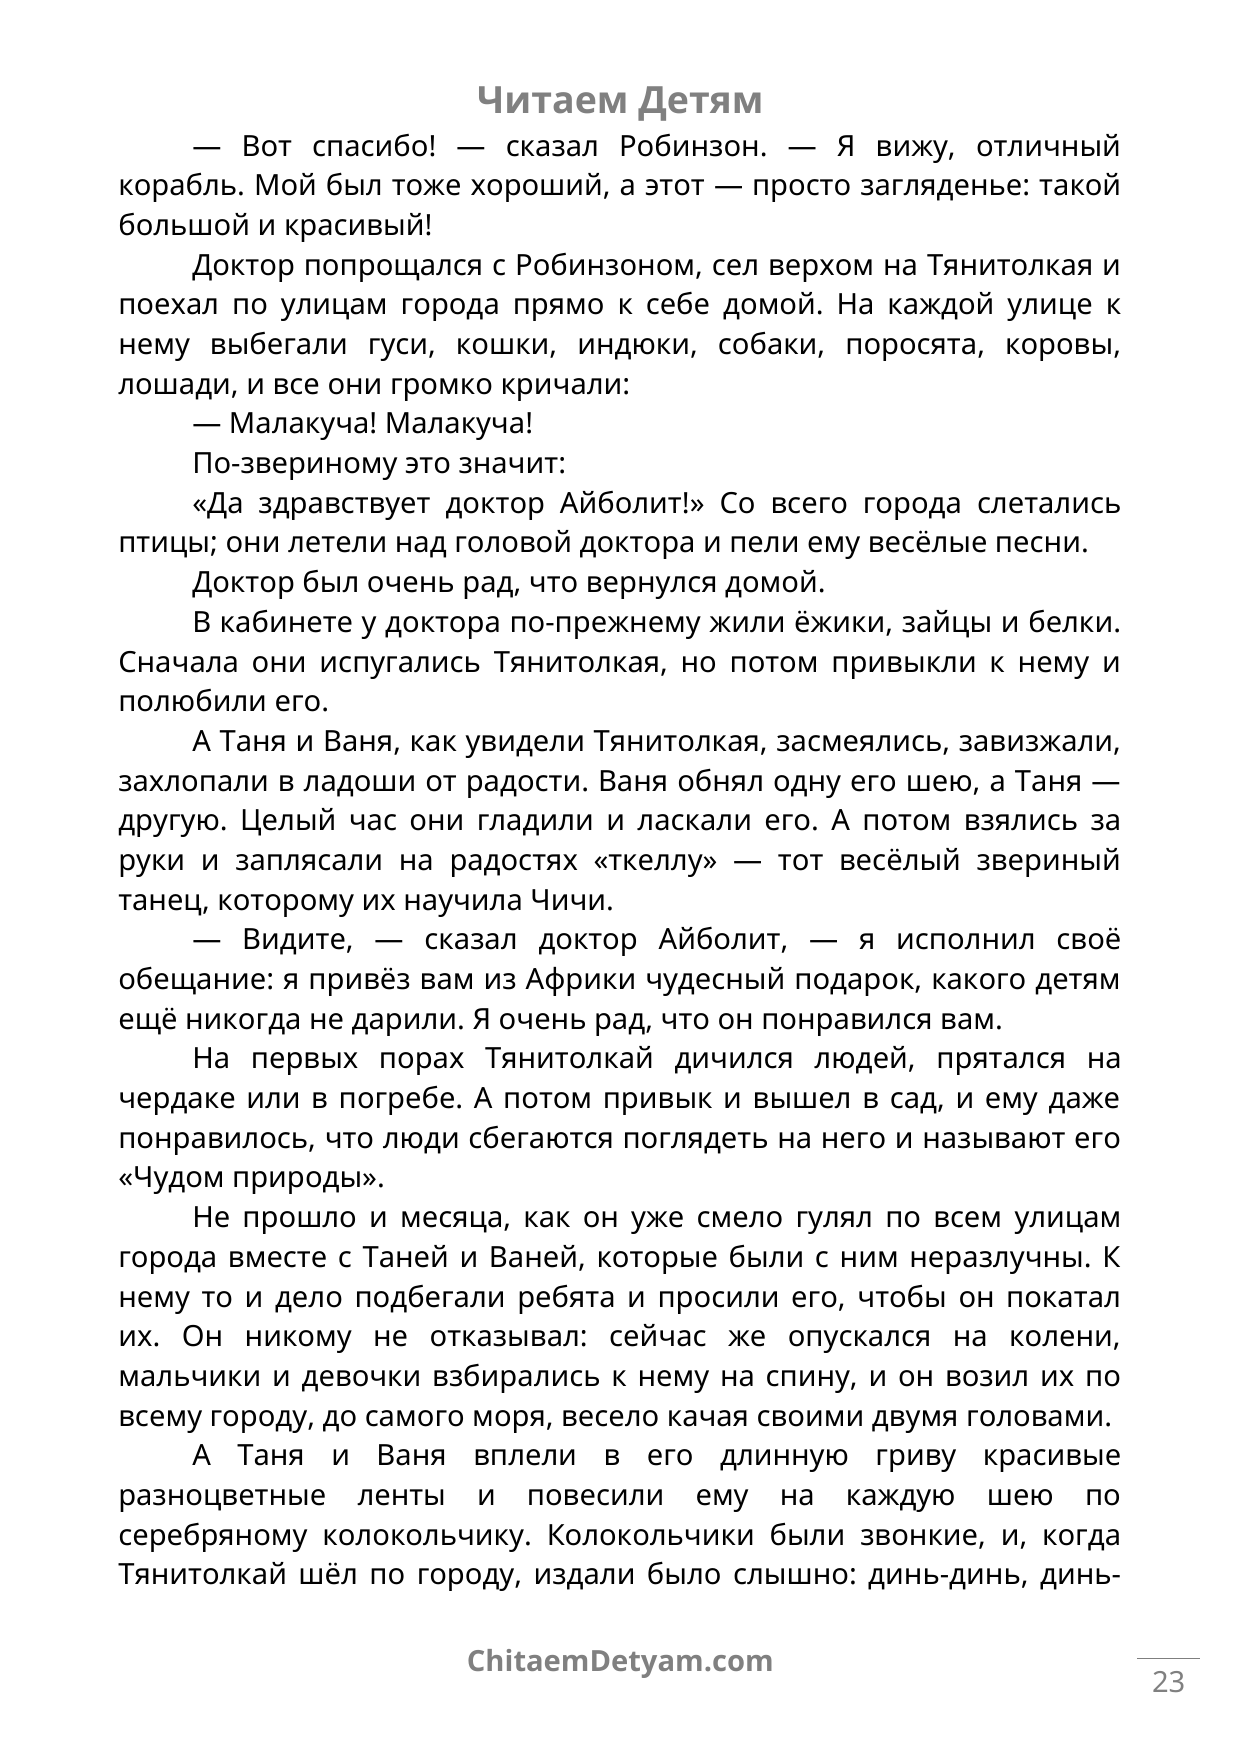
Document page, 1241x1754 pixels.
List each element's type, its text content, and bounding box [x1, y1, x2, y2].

text Доктор был очень рад, что вернулся домой. [118, 561, 1122, 601]
text На первых порах Тянитолкай дичился людей, прятался на чердаке или в погребе. А потом привык и вышел в сад, и ему даже понравилось, что люди сбегаются поглядеть на него и называют его «Чудом природы». [118, 1038, 1122, 1196]
text Не прошло и месяца, как он уже смело гулял по всем улицам города вместе с Таней и Ваней, которые были с ним неразлучны. К нему то и дело подбегали ребята и просили его, чтобы он покатал их. Он никому не отказывал: сейчас же опускался на колени, мальчики и девочки взбирались к нему на спину, и он возил их по всему городу, до самого моря, весело качая своими двумя головами. [118, 1196, 1122, 1434]
text А Таня и Ваня, как увидели Тянитолкая, засмеялись, завизжали, захлопали в ладоши от радости. Ваня обнял одну его шею, а Таня — другую. Целый час они гладили и ласкали его. А потом взялись за руки и заплясали на радостях «ткеллу» — тот весёлый звериный танец, которому их научила Чичи. [118, 720, 1122, 919]
text Доктор попрощался с Робинзоном, сел верхом на Тянитолкая и поехал по улицам города прямо к себе домой. На каждой улице к нему выбегали гуси, кошки, индюки, собаки, поросята, коровы, лошади, и все они громко кричали: [118, 244, 1122, 403]
text В кабинете у доктора по-прежнему жили ёжики, зайцы и белки. Сначала они испугались Тянитолкая, но потом привыкли к нему и полюбили его. [118, 601, 1122, 720]
text «Да здравствует доктор Айболит!» Со всего города слетались птицы; они летели над головой доктора и пели ему весёлые песни. [118, 482, 1122, 561]
text — Вот спасибо! — сказал Робинзон. — Я вижу, отличный корабль. Мой был тоже хороший, а этот — просто загляденье: такой большой и красивый! [118, 125, 1122, 244]
text — Малакуча! Малакуча! [118, 403, 1122, 442]
text — Видите, — сказал доктор Айболит, — я исполнил своё обещание: я привёз вам из Африки чудесный подарок, какого детям ещё никогда не дарили. Я очень рад, что он понравился вам. [118, 919, 1122, 1038]
text По-звериному это значит: [118, 442, 1122, 482]
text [118, 1434, 1122, 1593]
